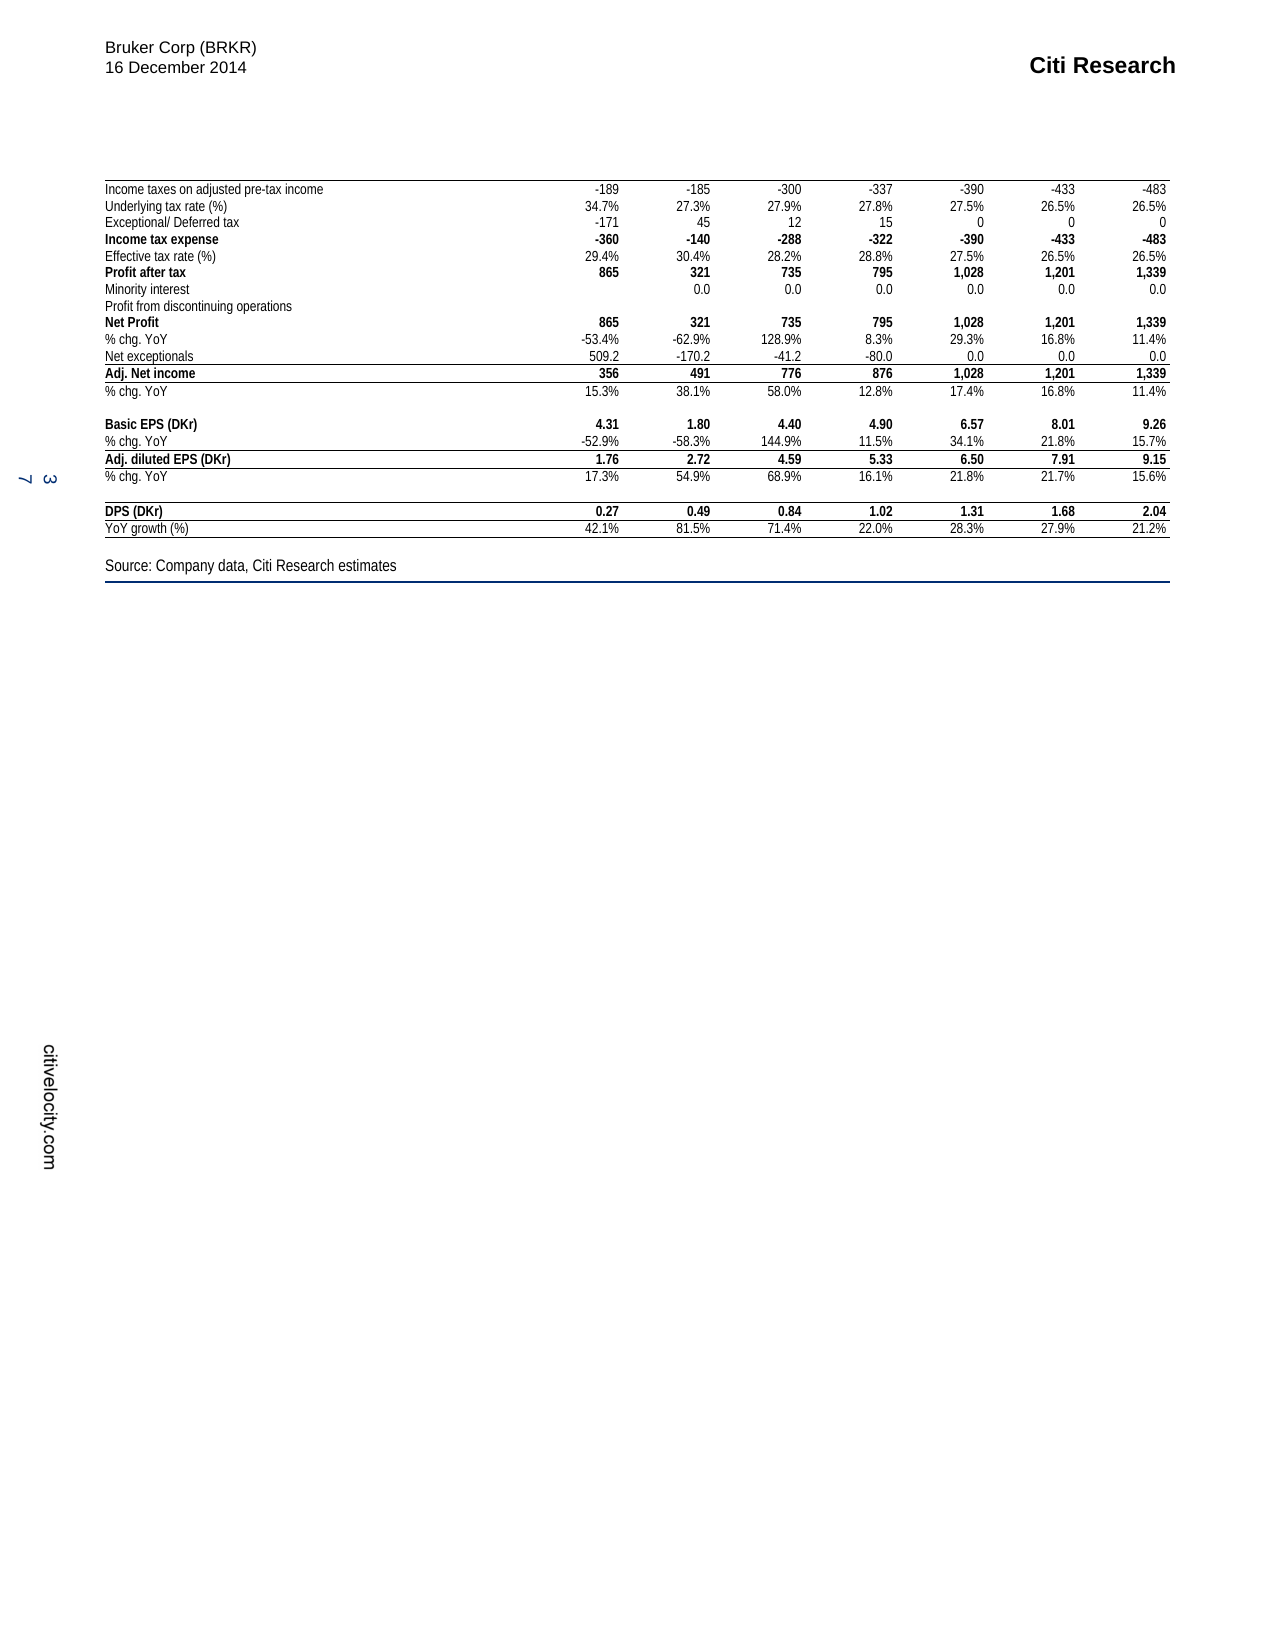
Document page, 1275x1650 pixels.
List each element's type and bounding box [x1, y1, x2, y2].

picture [39, 1045, 59, 1170]
